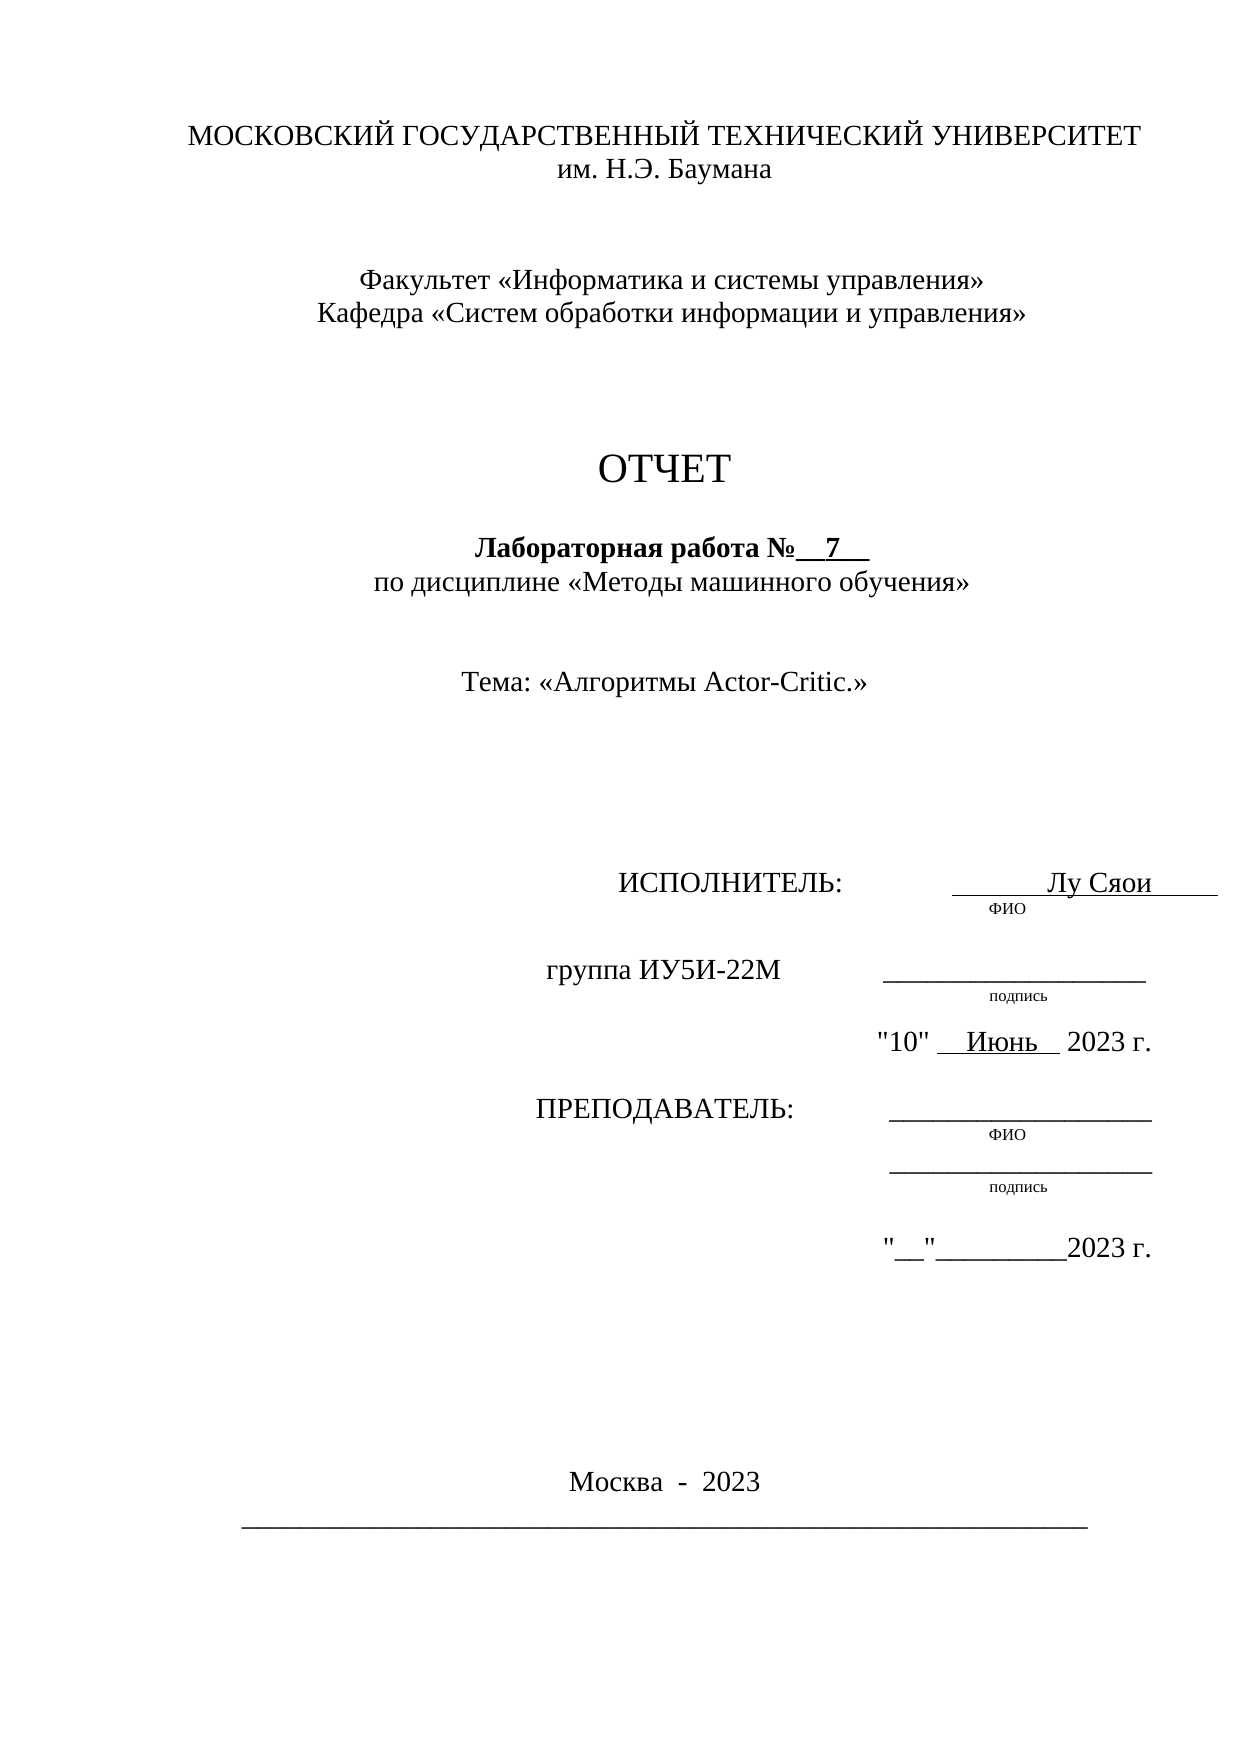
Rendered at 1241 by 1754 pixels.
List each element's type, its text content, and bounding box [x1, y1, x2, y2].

text Кафедра «Систем обработки информации и управления» [177, 295, 1167, 329]
text __________________ [546, 1143, 1152, 1177]
text МОСКОВСКИЙ ГОСУДАРСТВЕННЫЙ ТЕХНИЧЕСКИЙ УНИВЕРСИТЕТ [177, 118, 1152, 152]
text по дисциплине «Методы машинного обучения» [177, 564, 1167, 597]
text ПРЕПОДАВАТЕЛЬ: __________________ [177, 1091, 1152, 1124]
text ОТЧЕТ [177, 444, 1152, 492]
text __________________________________________________________ [177, 1498, 1152, 1532]
text ИСПОЛНИТЕЛЬ: Лу Сяои [531, 866, 1152, 899]
text ФИО [620, 1124, 1152, 1143]
text подпись [989, 985, 1152, 1004]
text Лабораторная работа №__7__ [177, 530, 1167, 564]
text "__"_________2023 г. [177, 1230, 1152, 1263]
text подпись [989, 1177, 1152, 1196]
text Факультет «Информатика и системы управления» [177, 262, 1167, 295]
text Тема: «Алгоритмы Actor-Critic.» [177, 664, 1152, 698]
text "10" Июнь 2023 г. [177, 1024, 1152, 1057]
text ФИО [620, 899, 1152, 918]
text группа ИУ5И-22М __________________ [546, 952, 1152, 985]
text им. Н.Э. Баумана [177, 152, 1152, 185]
text Москва - 2023 [177, 1464, 1152, 1498]
